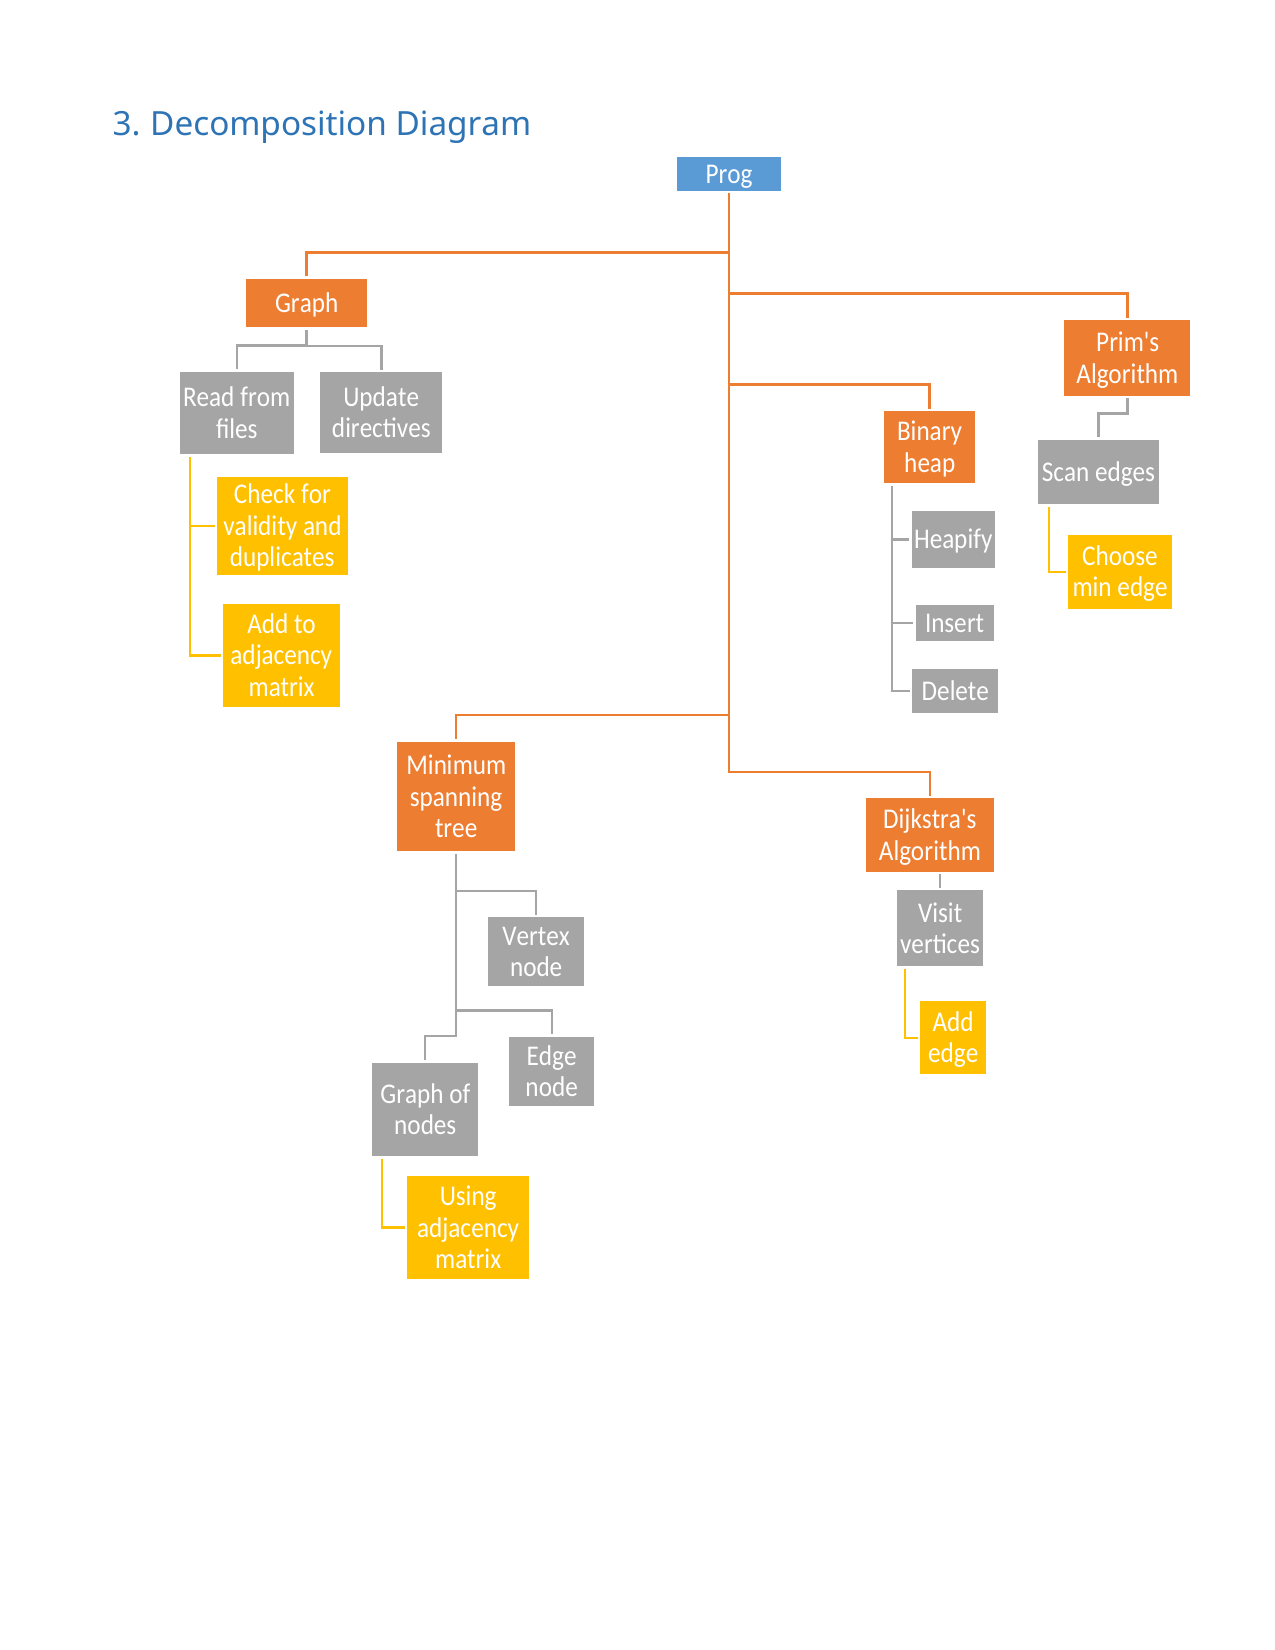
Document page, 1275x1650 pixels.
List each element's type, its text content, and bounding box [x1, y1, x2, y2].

subtitle Decomposition Diagram [112, 100, 1200, 145]
